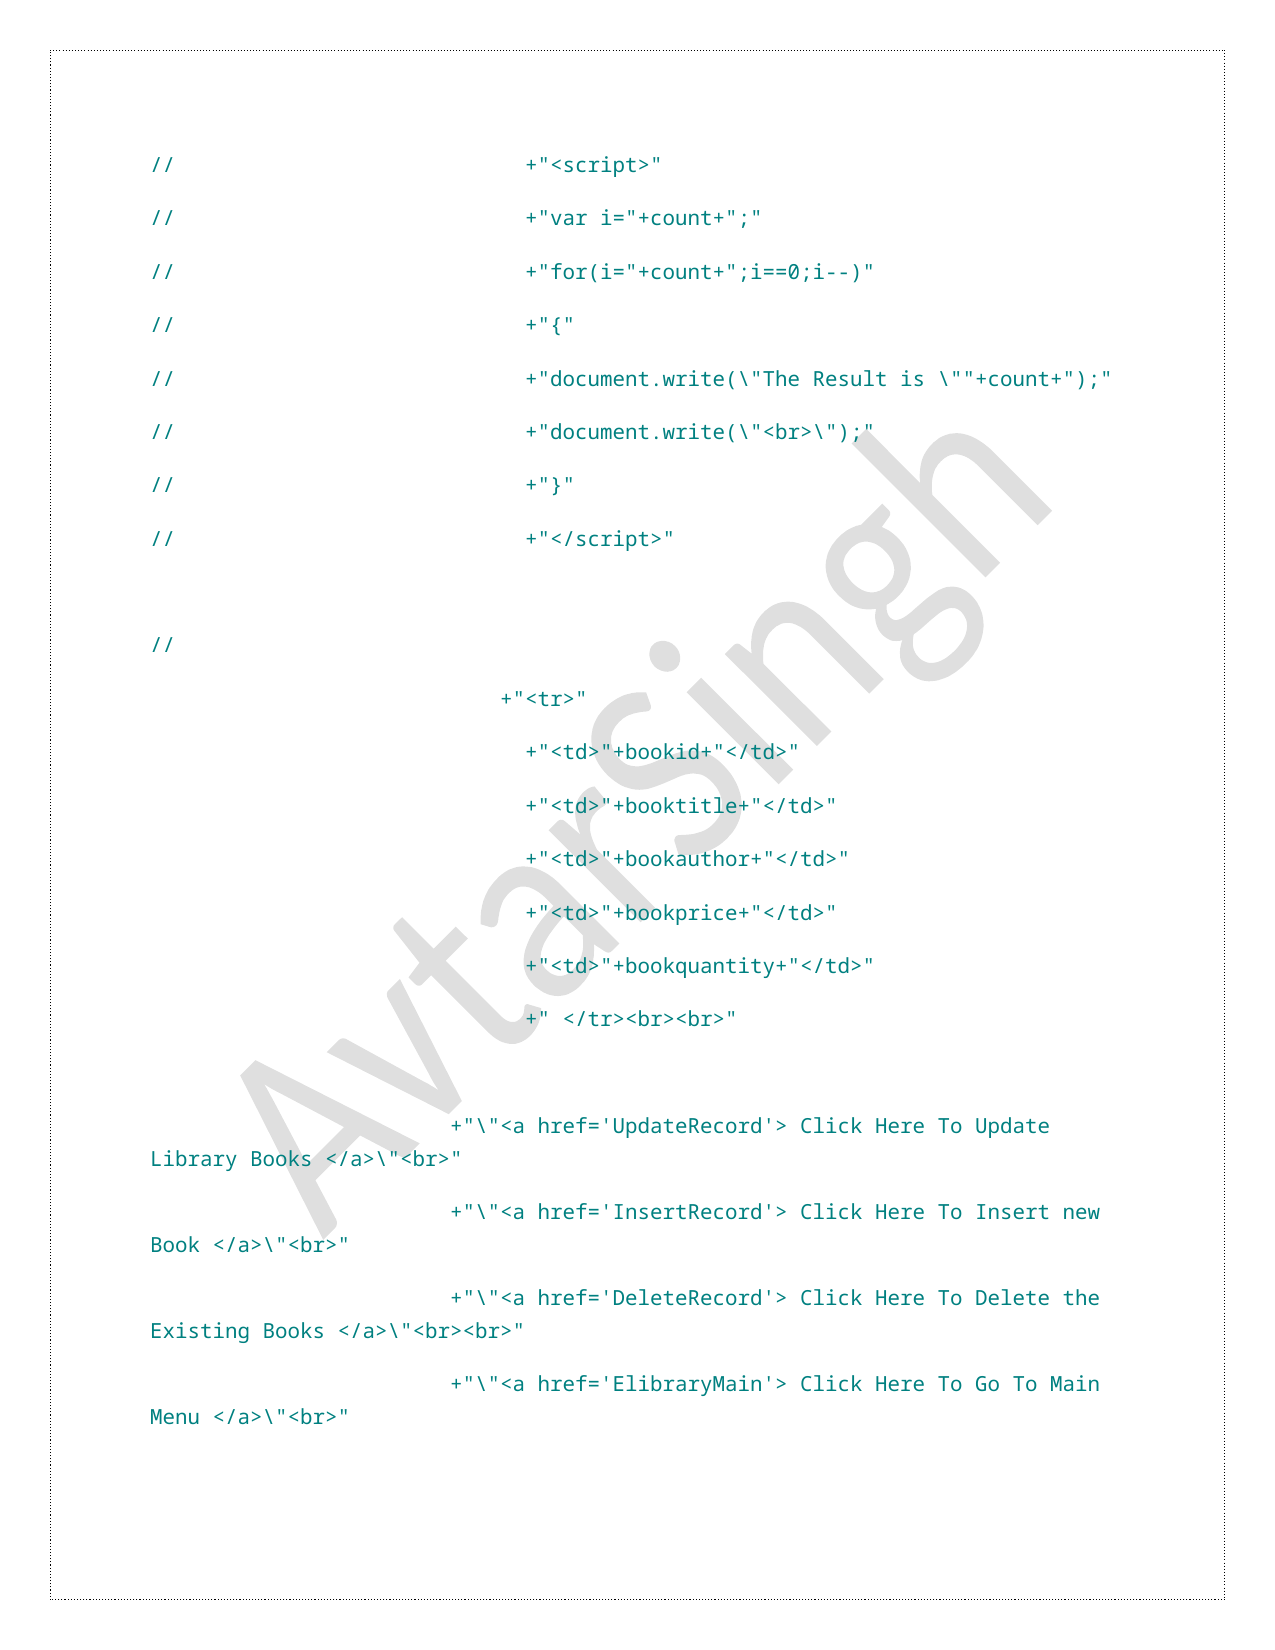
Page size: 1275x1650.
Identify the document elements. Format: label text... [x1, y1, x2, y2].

text +" </tr><br><br>" [150, 1004, 1125, 1033]
text // +"<script>" [150, 150, 1125, 178]
text +"\"<a href='ElibraryMain'> Click Here To Go To Main Menu </a>\"<br>" [150, 1369, 1125, 1430]
text // +"{" [150, 310, 1125, 339]
text +"\"<a href='UpdateRecord'> Click Here To Update Library Books </a>\"<br>" [150, 1111, 1125, 1172]
text // +"document.write(\"The Result is \""+count+");" [150, 364, 1125, 392]
text +"<td>"+bookquantity+"</td>" [150, 951, 1125, 979]
text // +"var i="+count+";" [150, 203, 1125, 232]
text // +"for(i="+count+";i==0;i--)" [150, 257, 1125, 285]
text +"\"<a href='InsertRecord'> Click Here To Insert new Book </a>\"<br>" [150, 1197, 1125, 1258]
text // +"}" [150, 471, 1125, 499]
text +"\"<a href='DeleteRecord'> Click Here To Delete the Existing Books </a>\"<br><br>" [150, 1283, 1125, 1344]
text // [150, 631, 1125, 659]
text +"<td>"+bookprice+"</td>" [150, 898, 1125, 926]
text // +"document.write(\"<br>\");" [150, 417, 1125, 446]
text // +"</script>" [150, 524, 1125, 552]
text +"<td>"+bookauthor+"</td>" [150, 844, 1125, 873]
text +"<td>"+booktitle+"</td>" [150, 791, 1125, 819]
text +"<td>"+bookid+"</td>" [150, 737, 1125, 766]
text +"<tr>" [150, 684, 1125, 712]
